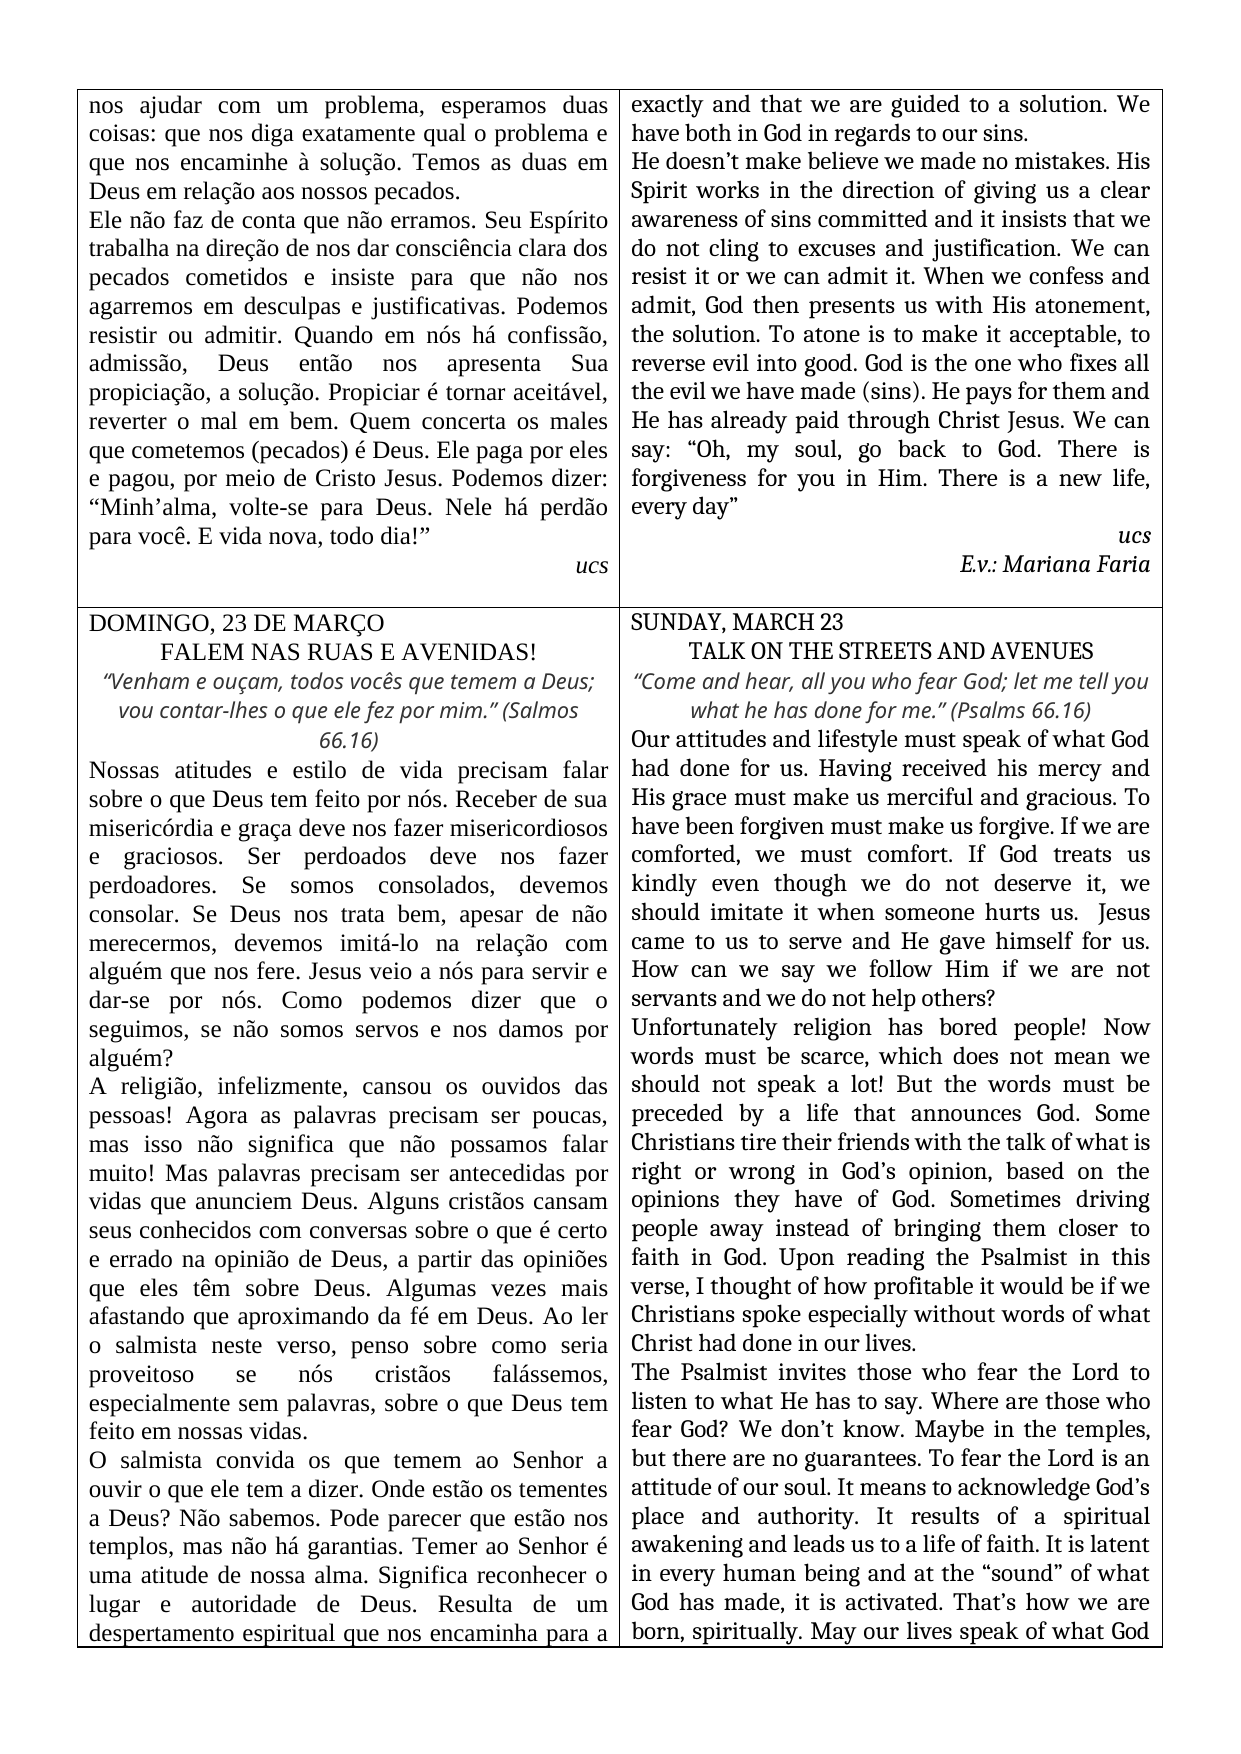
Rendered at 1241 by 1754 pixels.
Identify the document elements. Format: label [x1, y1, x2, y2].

table_cell [620, 90, 1162, 607]
table_cell [78, 608, 619, 1646]
table_cell [78, 90, 619, 607]
table_cell [620, 608, 1162, 1646]
